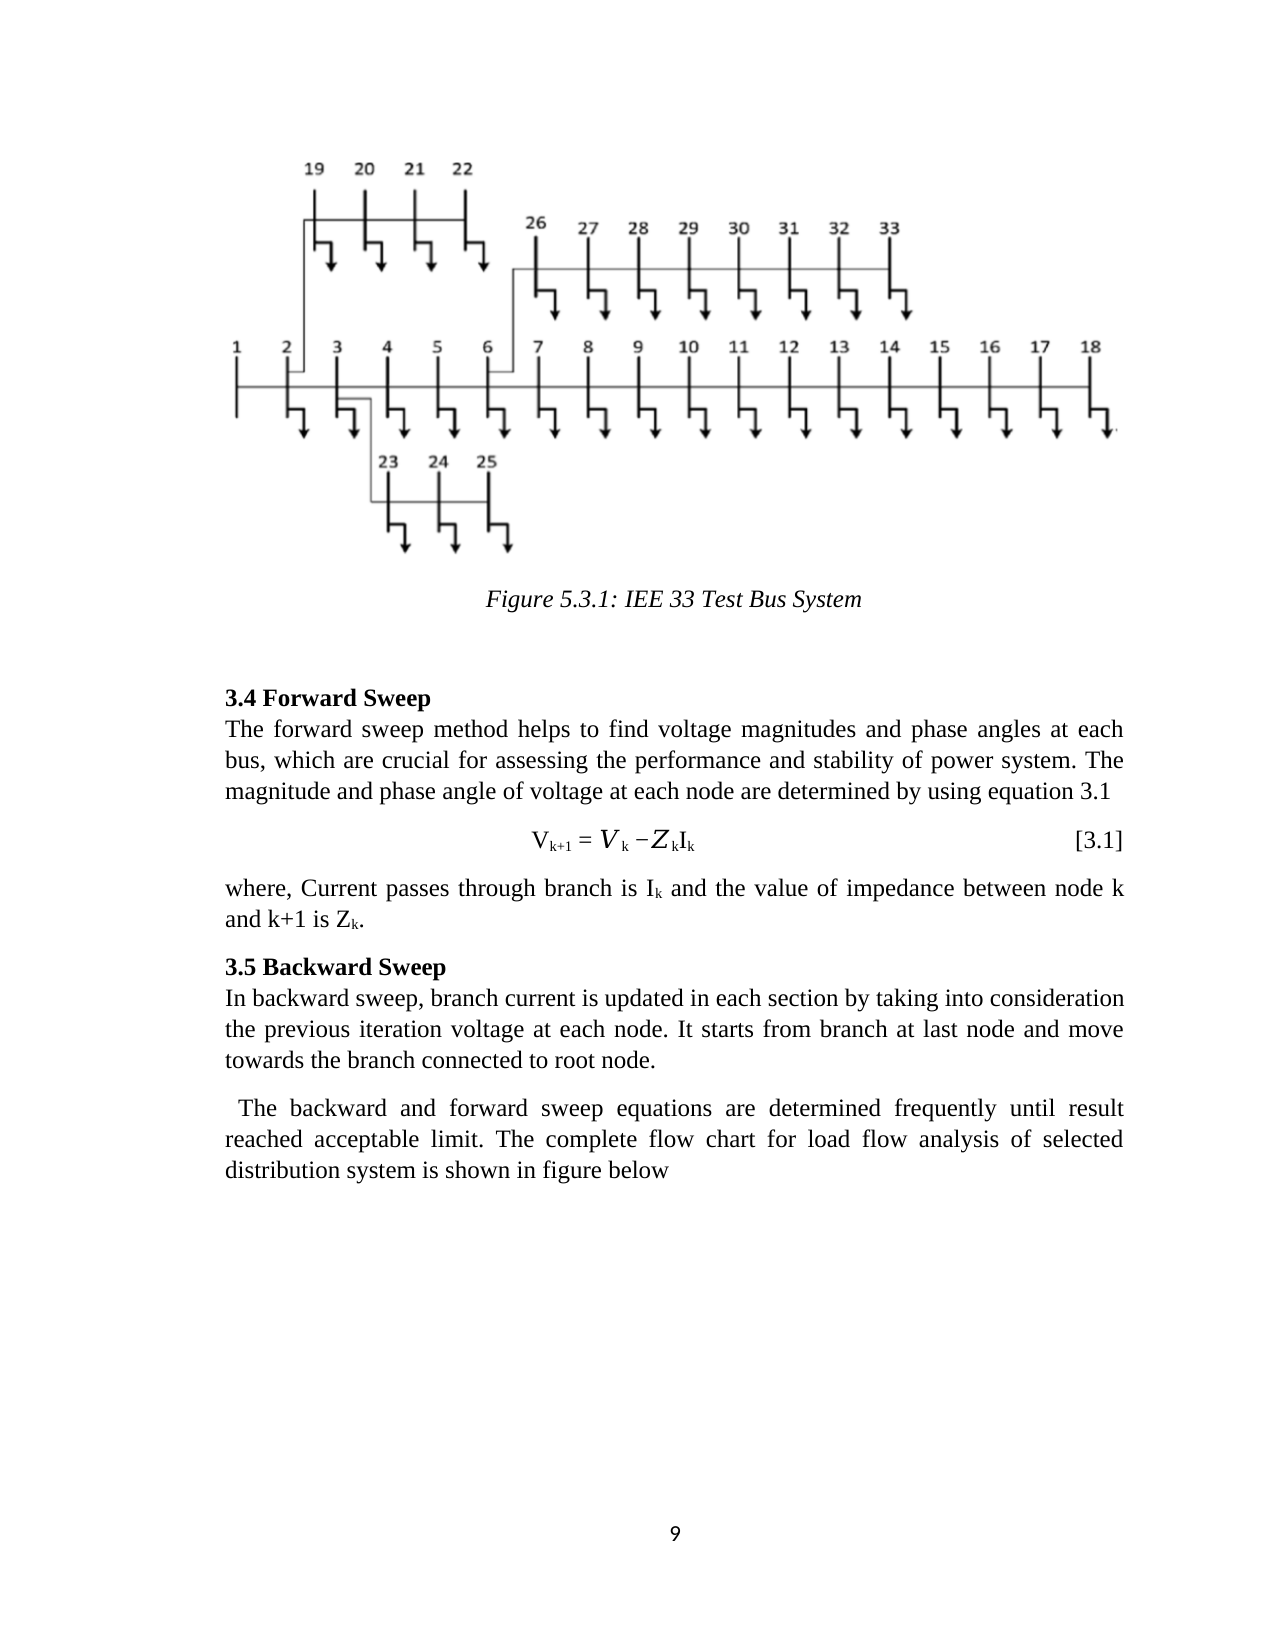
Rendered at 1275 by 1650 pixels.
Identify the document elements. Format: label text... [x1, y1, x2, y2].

text The backward and forward sweep equations are determined frequently until result reached acceptable limit. The complete flow chart for load flow analysis of selected distribution system is shown in figure below [225, 1093, 1125, 1183]
text where, Current passes through branch is Ik and the value of impedance between node k and k+1 is Zk. [225, 873, 1125, 933]
text In backward sweep, branch current is updated in each section by taking into consideration the previous iteration voltage at each node. It starts from branch at last node and move towards the branch connected to root node. [225, 983, 1125, 1074]
text The forward sweep method helps to find voltage magnitudes and phase angles at each bus, which are crucial for assessing the performance and stability of power system. The magnitude and phase angle of voltage at each node are determined by using equation 3.1 [225, 714, 1125, 805]
picture [225, 150, 1125, 565]
text Vk+1 = 𝑉k −𝑍kIk [3.1] [225, 824, 1125, 854]
subtitle 3.5 Backward Sweep [225, 952, 1125, 981]
subtitle 3.4 Forward Sweep [225, 683, 1125, 712]
